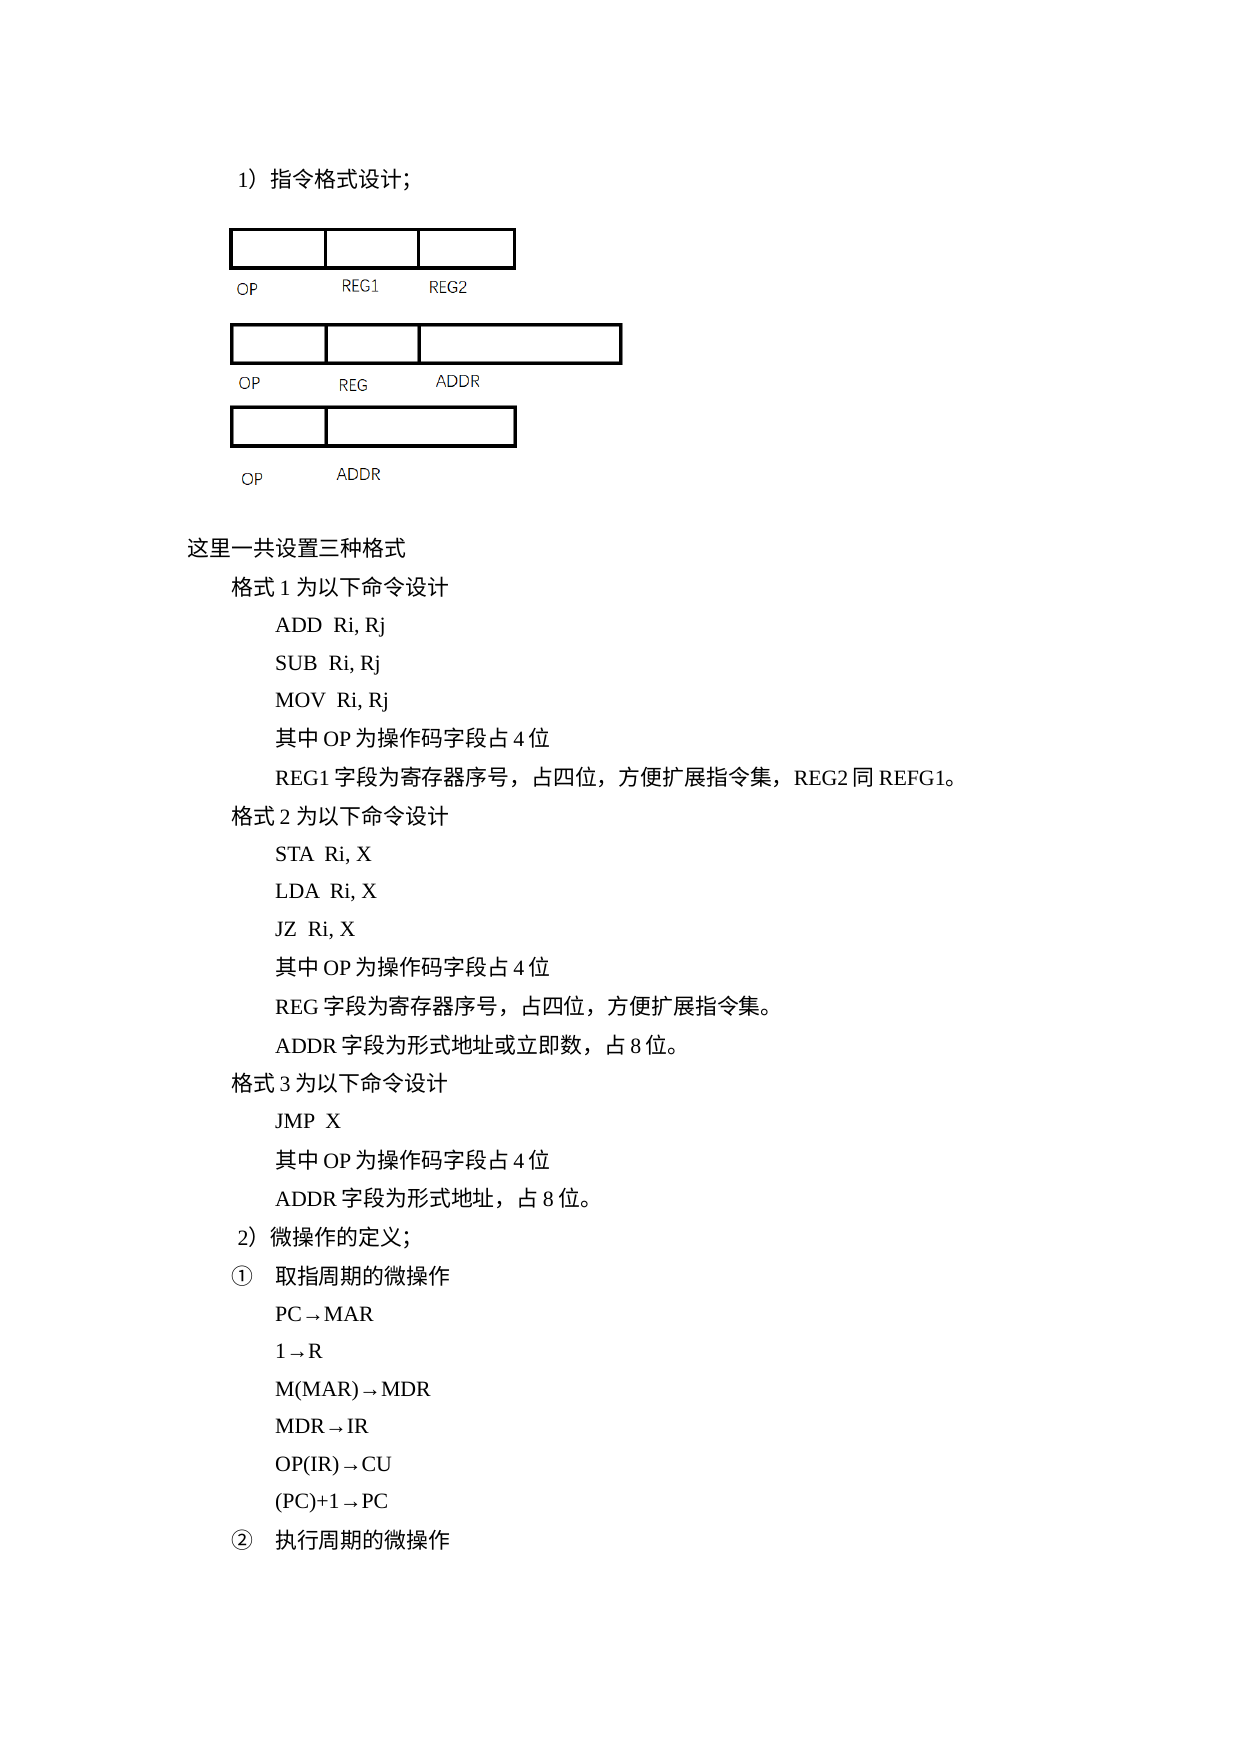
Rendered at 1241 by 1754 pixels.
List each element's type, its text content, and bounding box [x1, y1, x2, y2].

list SUB Ri, Rj [231, 646, 1053, 678]
list 执行周期的微操作 [187, 1522, 1053, 1555]
list REG1字段为寄存器序号，占四位，方便扩展指令集，REG2同REFG1。 [231, 760, 1053, 792]
list STA Ri, X [231, 837, 1053, 870]
list PC→MAR [231, 1297, 1053, 1330]
list LDA Ri, X [231, 875, 1053, 907]
list (PC)+1→PC [231, 1485, 1053, 1517]
list JZ Ri, X [231, 912, 1053, 945]
list OP(IR)→CU [231, 1447, 1053, 1480]
list 其中OP为操作码字段占4位 [231, 721, 1053, 753]
list ADDR字段为形式地址或立即数，占8位。 [231, 1027, 1053, 1060]
list REG字段为寄存器序号，占四位，方便扩展指令集。 [231, 988, 1053, 1021]
list 1→R [275, 1335, 1053, 1367]
list JMP X [231, 1105, 1053, 1137]
list MDR→IR [231, 1410, 1053, 1442]
list 这里一共设置三种格式 [187, 531, 1053, 563]
list 其中OP为操作码字段占4位 [231, 1142, 1053, 1175]
list MOV Ri, Rj [231, 683, 1053, 716]
list ADDR字段为形式地址，占8位。 [231, 1181, 1053, 1213]
list 取指周期的微操作 [187, 1258, 1053, 1291]
list 指令格式设计； [187, 162, 1053, 194]
picture [187, 200, 704, 516]
list ADD Ri, Rj [231, 608, 1053, 641]
list 格式2 为以下命令设计 [187, 798, 1053, 831]
list 其中OP为操作码字段占4位 [231, 950, 1053, 982]
list 格式1 为以下命令设计 [187, 570, 1053, 602]
list 微操作的定义； [187, 1220, 1053, 1252]
list 格式3为以下命令设计 [187, 1066, 1053, 1098]
list M(MAR)→MDR [231, 1372, 1053, 1405]
